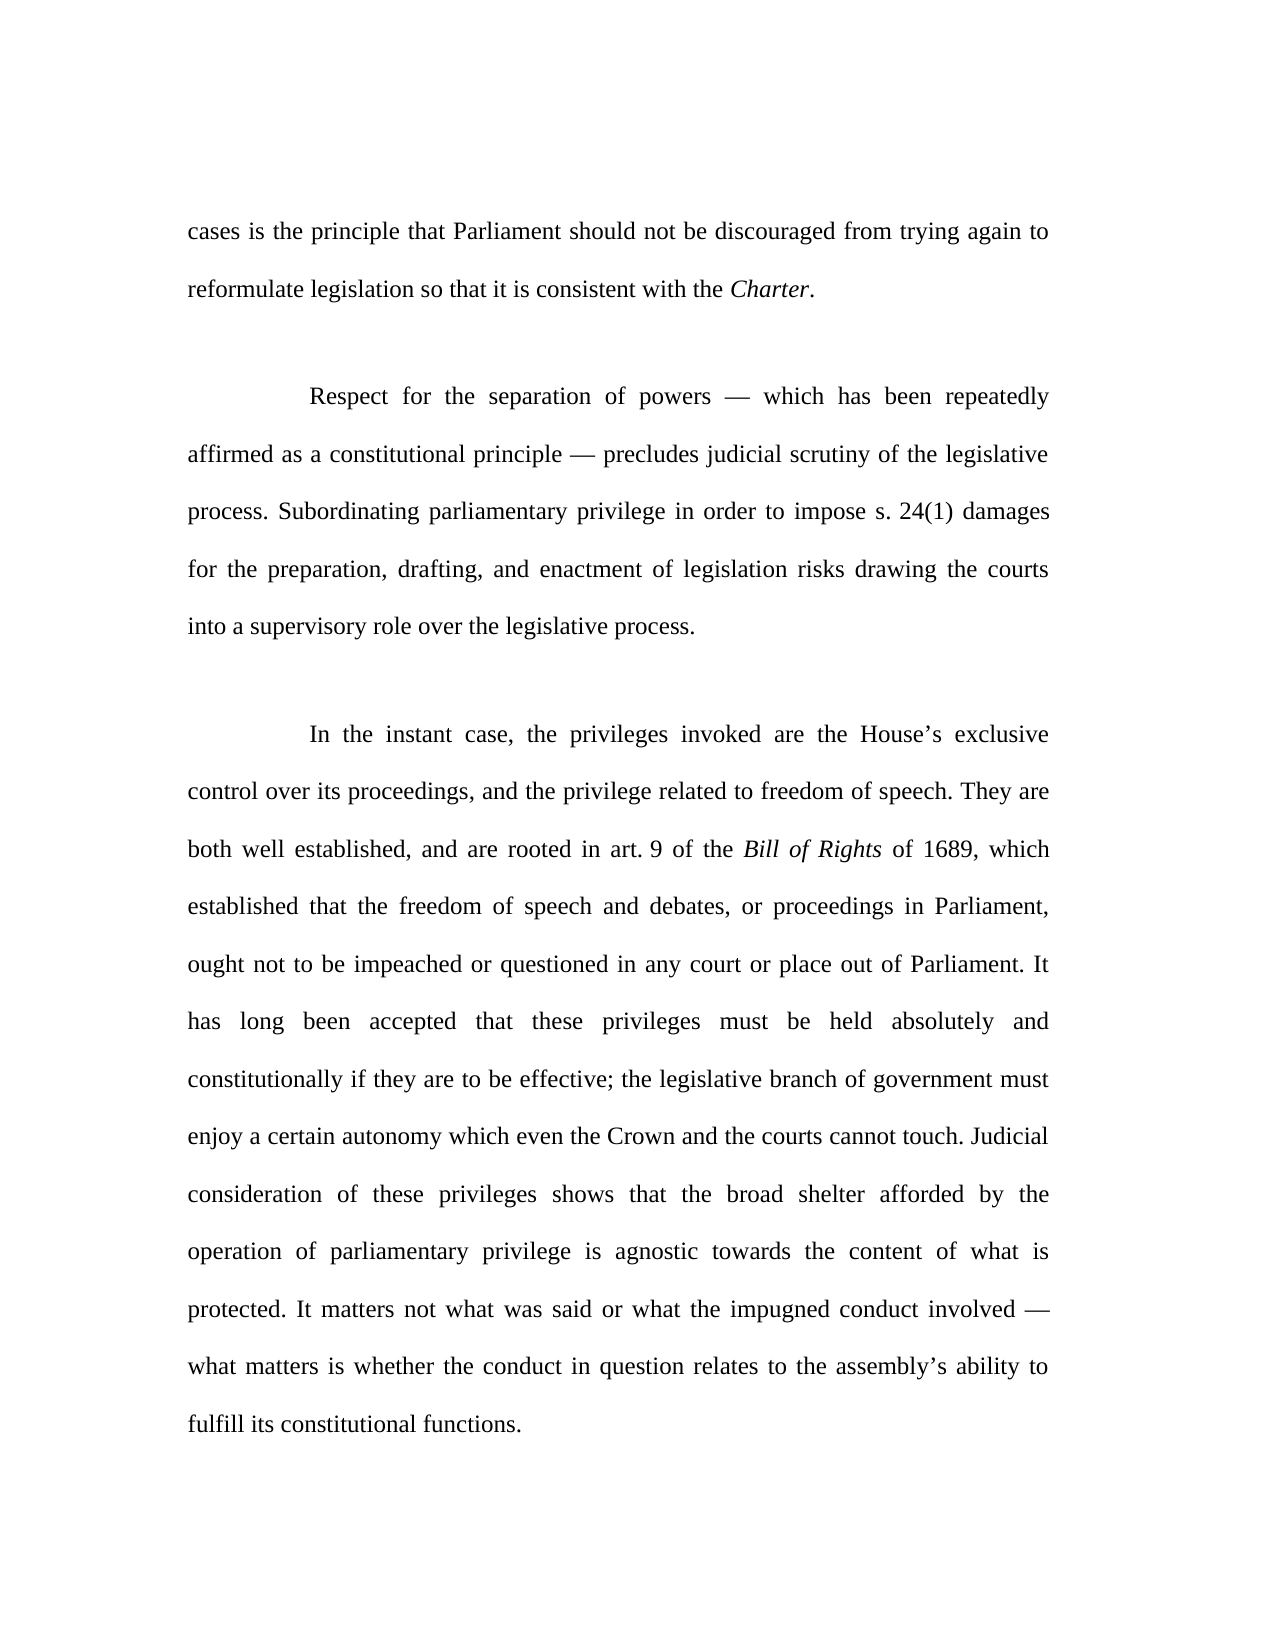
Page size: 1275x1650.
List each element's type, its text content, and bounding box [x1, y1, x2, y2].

text In the instant case, the privileges invoked are the House’s exclusive control over its proceedings, and the privilege related to freedom of speech. They are both well established, and are rooted in art. 9 of the Bill of Rights of 1689, which established that the freedom of speech and debates, or proceedings in Parliament, ought not to be impeached or questioned in any court or place out of Parliament. It has long been accepted that these privileges must be held absolutely and constitutionally if they are to be effective; the legislative branch of government must enjoy a certain autonomy which even the Crown and the courts cannot touch. Judicial consideration of these privileges shows that the broad shelter afforded by the operation of parliamentary privilege is agnostic towards the content of what is protected. It matters not what was said or what the impugned conduct involved — what matters is whether the conduct in question relates to the assembly’s ability to fulfill its constitutional functions. [187, 719, 1050, 1438]
text Respect for the separation of powers — which has been repeatedly affirmed as a constitutional principle — precludes judicial scrutiny of the legislative process. Subordinating parliamentary privilege in order to impose s. 24(1) damages for the preparation, drafting, and enactment of legislation risks drawing the courts into a supervisory role over the legislative process. [187, 381, 1050, 640]
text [187, 216, 1050, 303]
